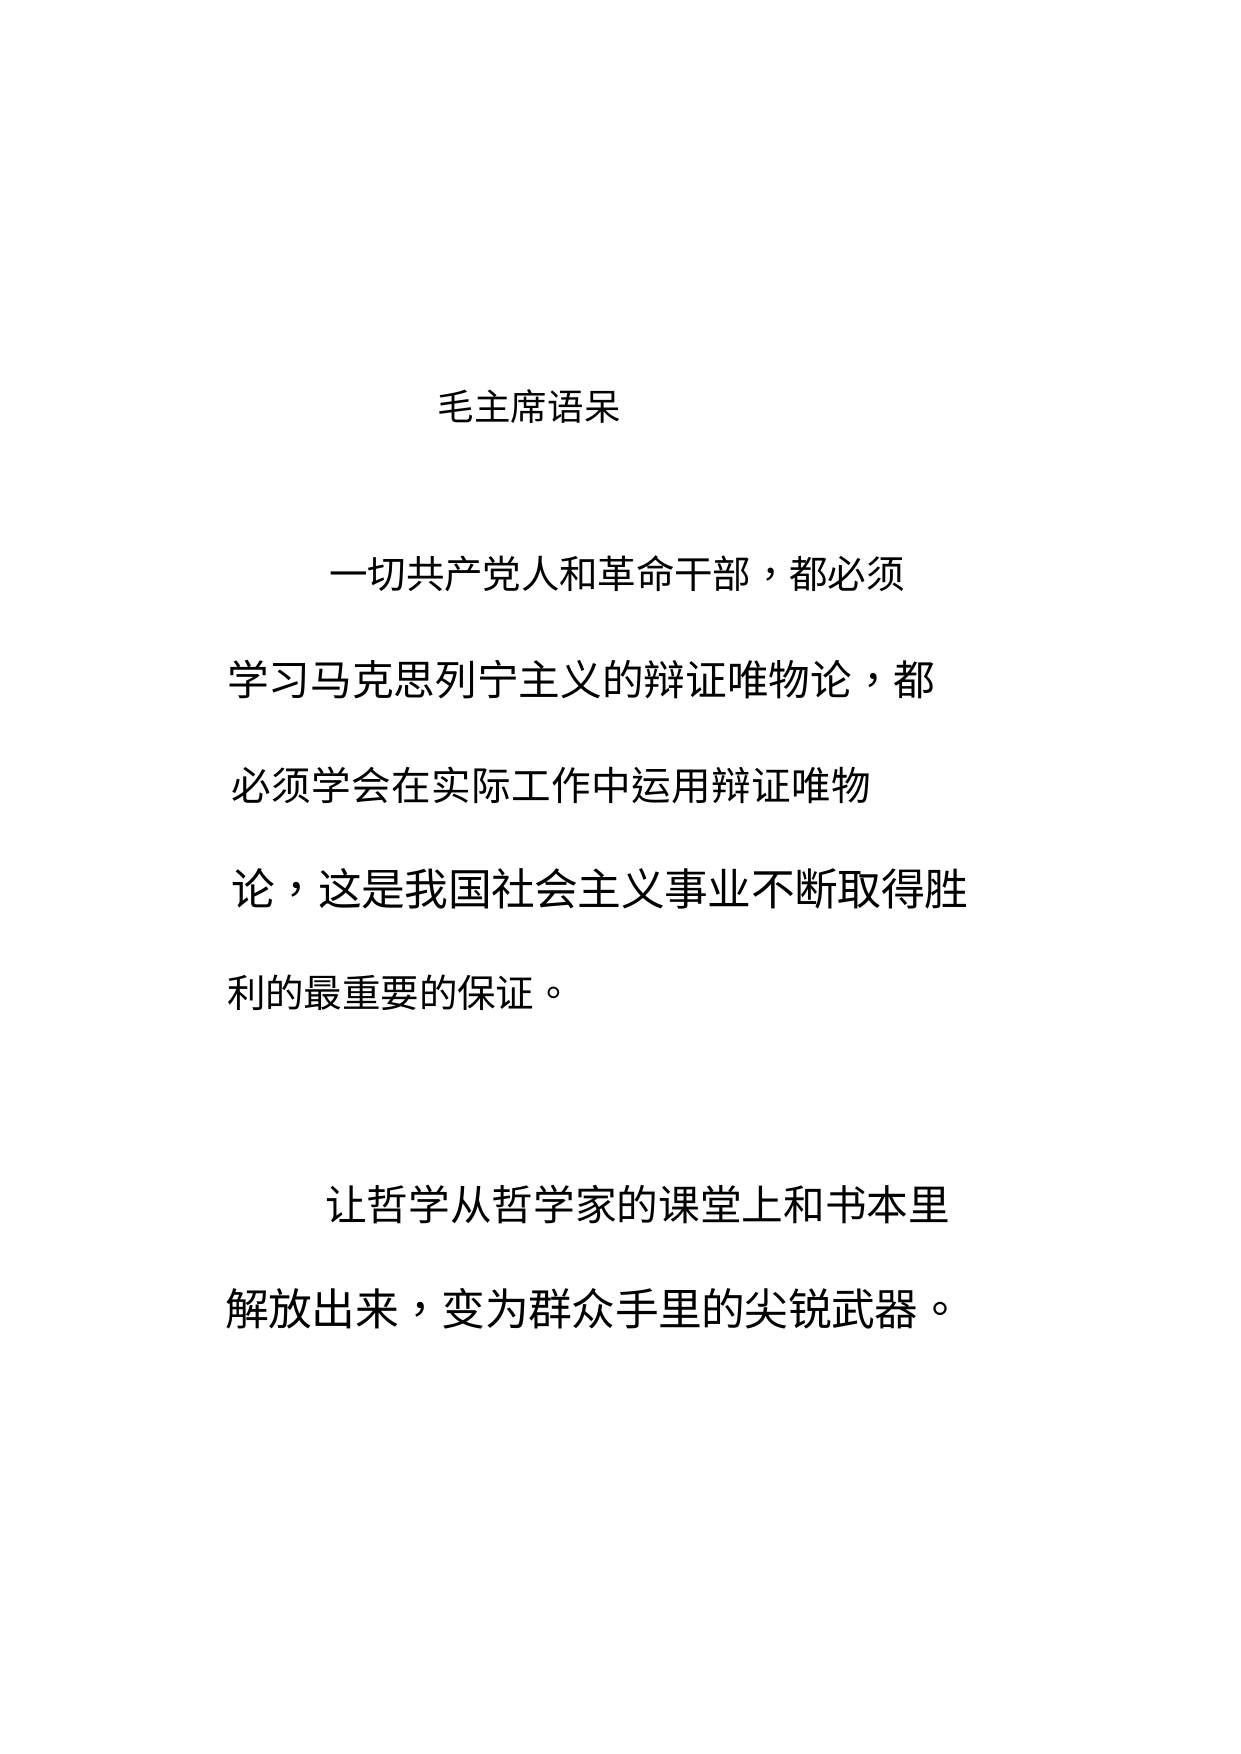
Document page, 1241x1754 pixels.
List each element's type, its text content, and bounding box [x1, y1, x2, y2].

text 论，这是我国社会主义事业不断取得胜 [231, 870, 1079, 914]
text 让哲学从哲学家的课堂上和书本里 [325, 1187, 1044, 1229]
text 必须学会在实际工作中运用辩证唯物 [231, 768, 1079, 808]
text 利的最重要的保证。 [227, 977, 1079, 1015]
text 毛主席语呆 [437, 391, 676, 428]
text 解放出来，变为群众手里的尖锐武器。 [225, 1291, 1072, 1334]
text 一切共产党人和革命干部，都必须 [329, 558, 1079, 596]
text 学习马克思列宁主义的辩证唯物论，都 [227, 662, 1079, 704]
